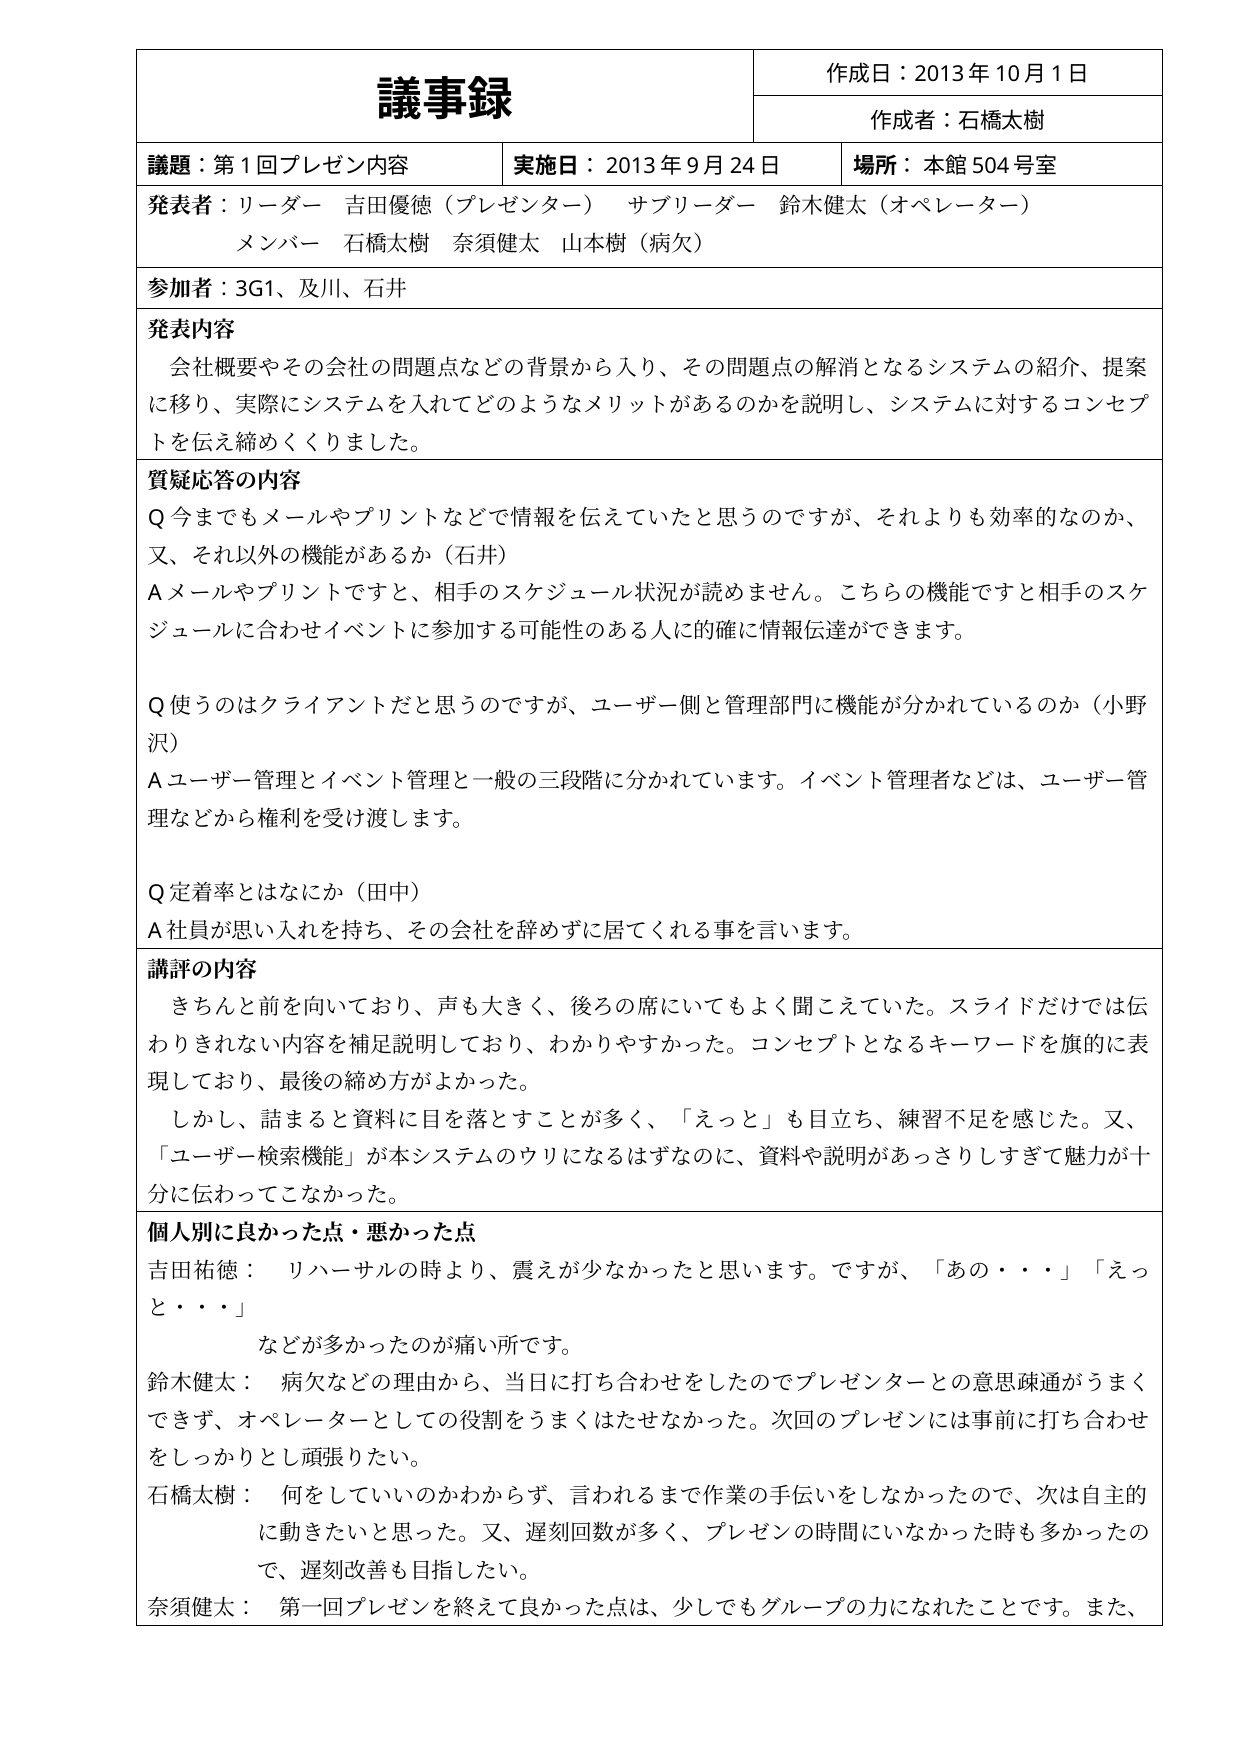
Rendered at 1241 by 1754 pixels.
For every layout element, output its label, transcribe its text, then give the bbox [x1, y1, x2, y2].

table_cell 発表内容 会社概要やその会社の問題点などの背景から入り、その問題点の解消となるシステムの紹介、提案に移り、実際にシステムを入れてどのようなメリットがあるのかを説明し、システムに対するコンセプトを伝え締めくくりました。 [137, 309, 1162, 459]
table_header 作成日：2013年10月1日 [754, 50, 1162, 95]
table_cell 発表者：リーダー 吉田優徳（プレゼンター） サブリーダー 鈴木健太（オペレーター） メンバー 石橋太樹 奈須健太 山本樹（病欠） [137, 186, 1162, 267]
table_cell 作成者：石橋太樹 [754, 96, 1162, 142]
table_cell 講評の内容 きちんと前を向いており、声も大きく、後ろの席にいてもよく聞こえていた。スライドだけでは伝わりきれない内容を補足説明しており、わかりやすかった。コンセプトとなるキーワードを旗的に表現しており、最後の締め方がよかった。 しかし、詰まると資料に目を落とすことが多く、「えっと」も目立ち、練習不足を感じた。又、「ユーザー検索機能」が本システムのウリになるはずなのに、資料や説明があっさりしすぎて魅力が十分に伝わってこなかった。 [137, 949, 1162, 1211]
table_cell 議題：第1回プレゼン内容 [137, 143, 502, 184]
table_cell 参加者：3G1、及川、石井 [137, 268, 1162, 308]
table_cell 質疑応答の内容 Q今までもメールやプリントなどで情報を伝えていたと思うのですが、それよりも効率的なのか、又、それ以外の機能があるか（石井） Aメールやプリントですと、相手のスケジュール状況が読めません。こちらの機能ですと相手のスケジュールに合わせイベントに参加する可能性のある人に的確に情報伝達ができます。 Q使うのはクライアントだと思うのですが、ユーザー側と管理部門に機能が分かれているのか（小野沢） Aユーザー管理とイベント管理と一般の三段階に分かれています。イベント管理者などは、ユーザー管理などから権利を受け渡します。 Q定着率とはなにか（田中） A社員が思い入れを持ち、その会社を辞めずに居てくれる事を言います。 [137, 460, 1162, 948]
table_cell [137, 1212, 1162, 1625]
table_header 議事録 [137, 50, 753, 142]
table_cell 実施日： 2013年9月24日 [503, 143, 841, 184]
table_cell 場所： 本館504号室 [842, 143, 1162, 184]
